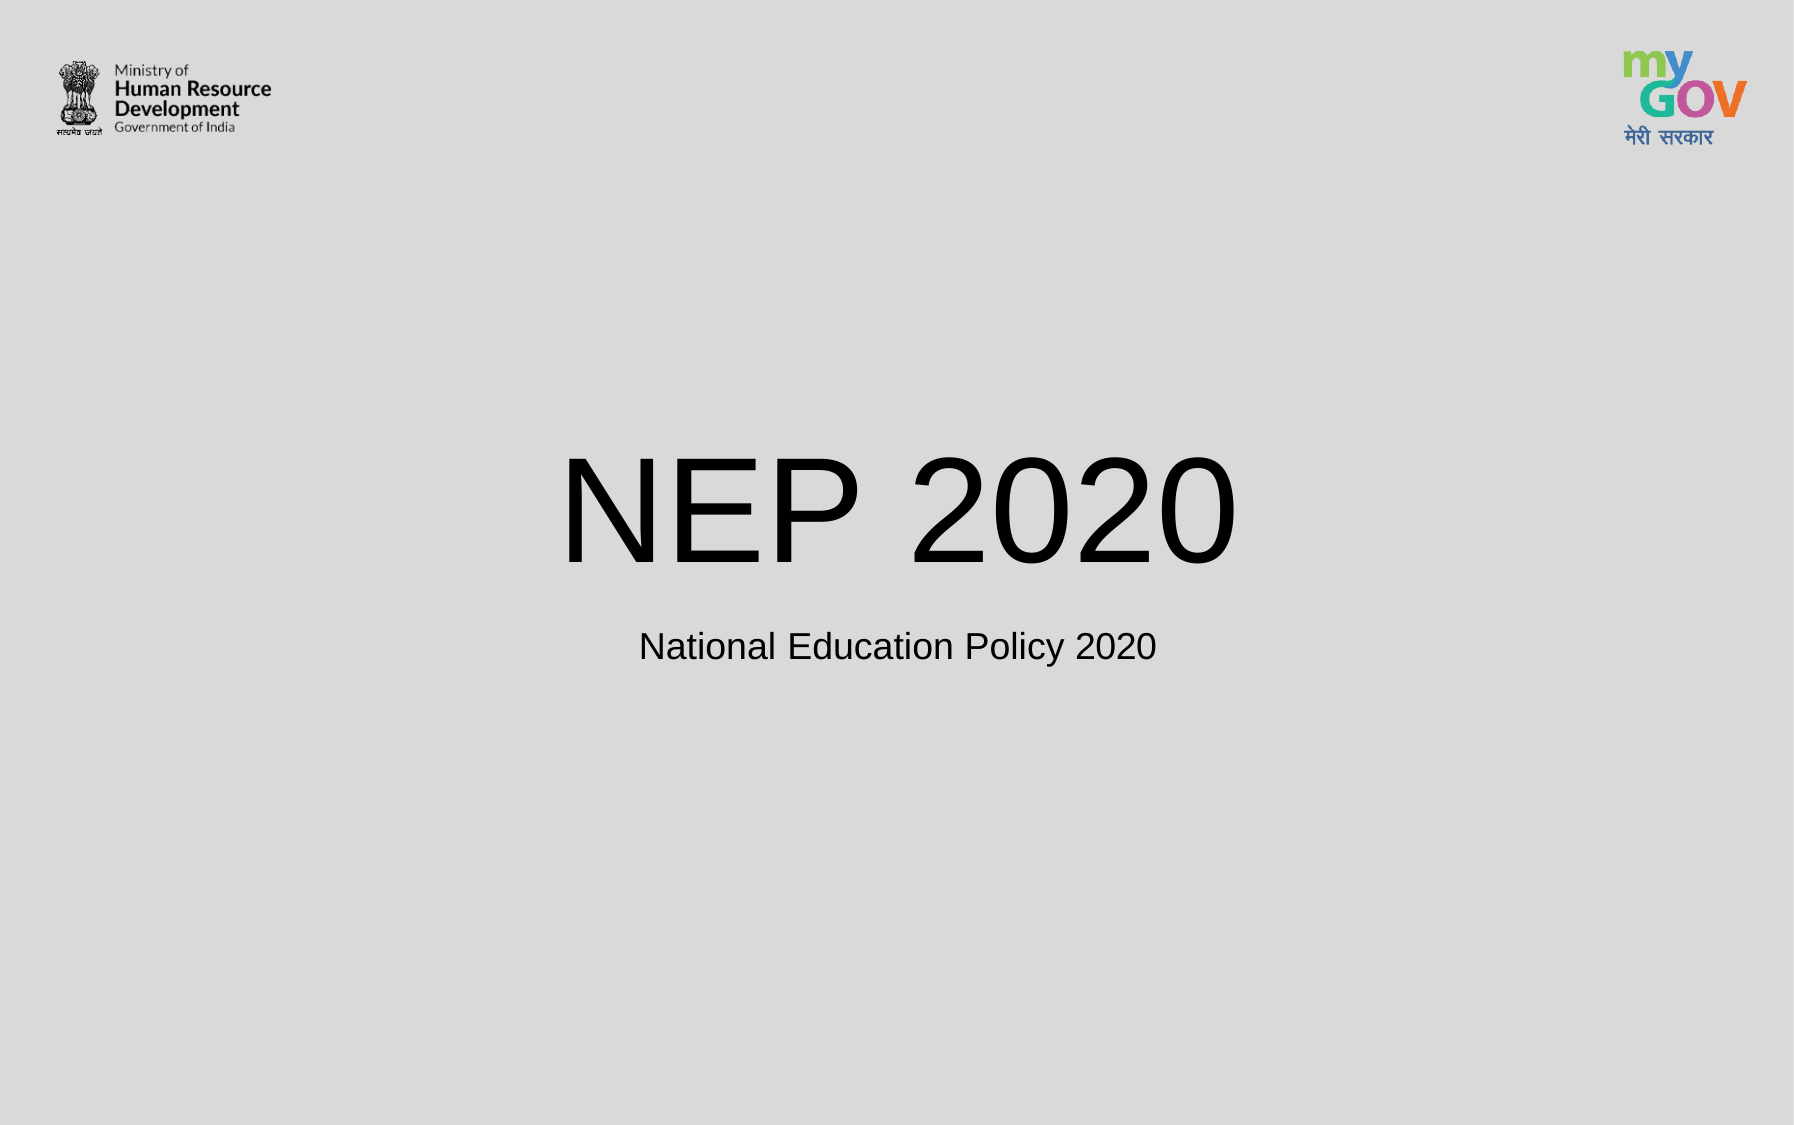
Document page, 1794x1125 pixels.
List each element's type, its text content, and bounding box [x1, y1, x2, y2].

picture [56, 61, 272, 135]
subtitle NEP 2020 [116, 421, 1681, 594]
text National Education Policy 2020 [114, 624, 1681, 667]
picture [1576, 20, 1794, 175]
